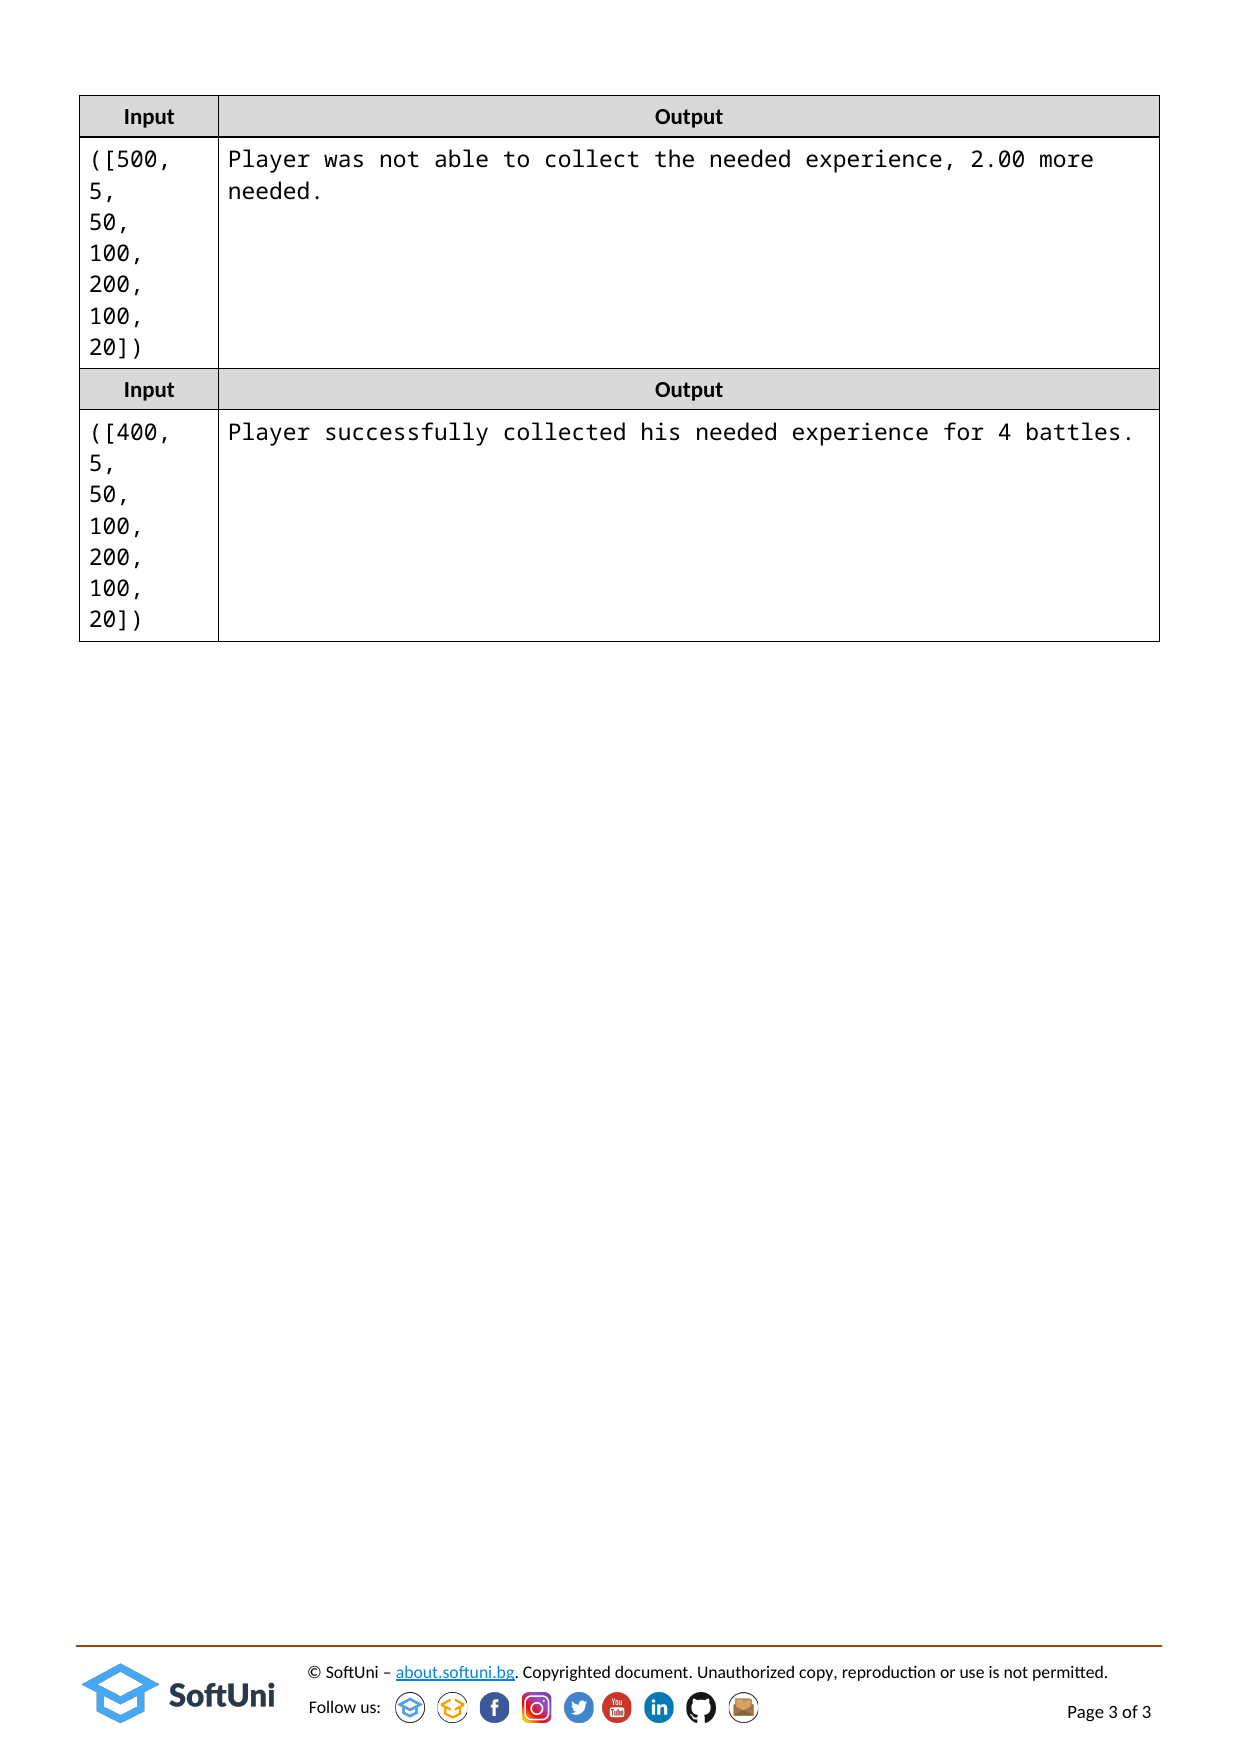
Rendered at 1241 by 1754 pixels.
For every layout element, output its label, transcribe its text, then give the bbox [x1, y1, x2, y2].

table_cell Player successfully collected his needed experience for 4 battles. [219, 410, 1159, 641]
picture [644, 1692, 653, 1701]
picture [665, 1714, 674, 1723]
picture [395, 1692, 425, 1723]
picture [658, 1705, 667, 1714]
picture [686, 1692, 716, 1723]
picture [665, 1692, 674, 1701]
picture [479, 1692, 510, 1723]
picture [564, 1692, 594, 1723]
table_cell Output [219, 369, 1159, 409]
table_cell ([500, 5, 50, 100, 200, 100, 20]) [80, 138, 218, 368]
table_cell Player was not able to collect the needed experience, 2.00 more needed. [219, 138, 1159, 368]
picture [75, 1658, 281, 1729]
picture [728, 1692, 759, 1723]
table_cell ([400, 5, 50, 100, 200, 100, 20]) [80, 410, 218, 641]
picture [602, 1692, 632, 1723]
table_cell Input [80, 96, 218, 136]
picture [437, 1692, 468, 1723]
picture [644, 1714, 653, 1723]
table_cell Output [219, 96, 1159, 136]
picture [522, 1692, 552, 1723]
table_cell Input [80, 369, 218, 409]
